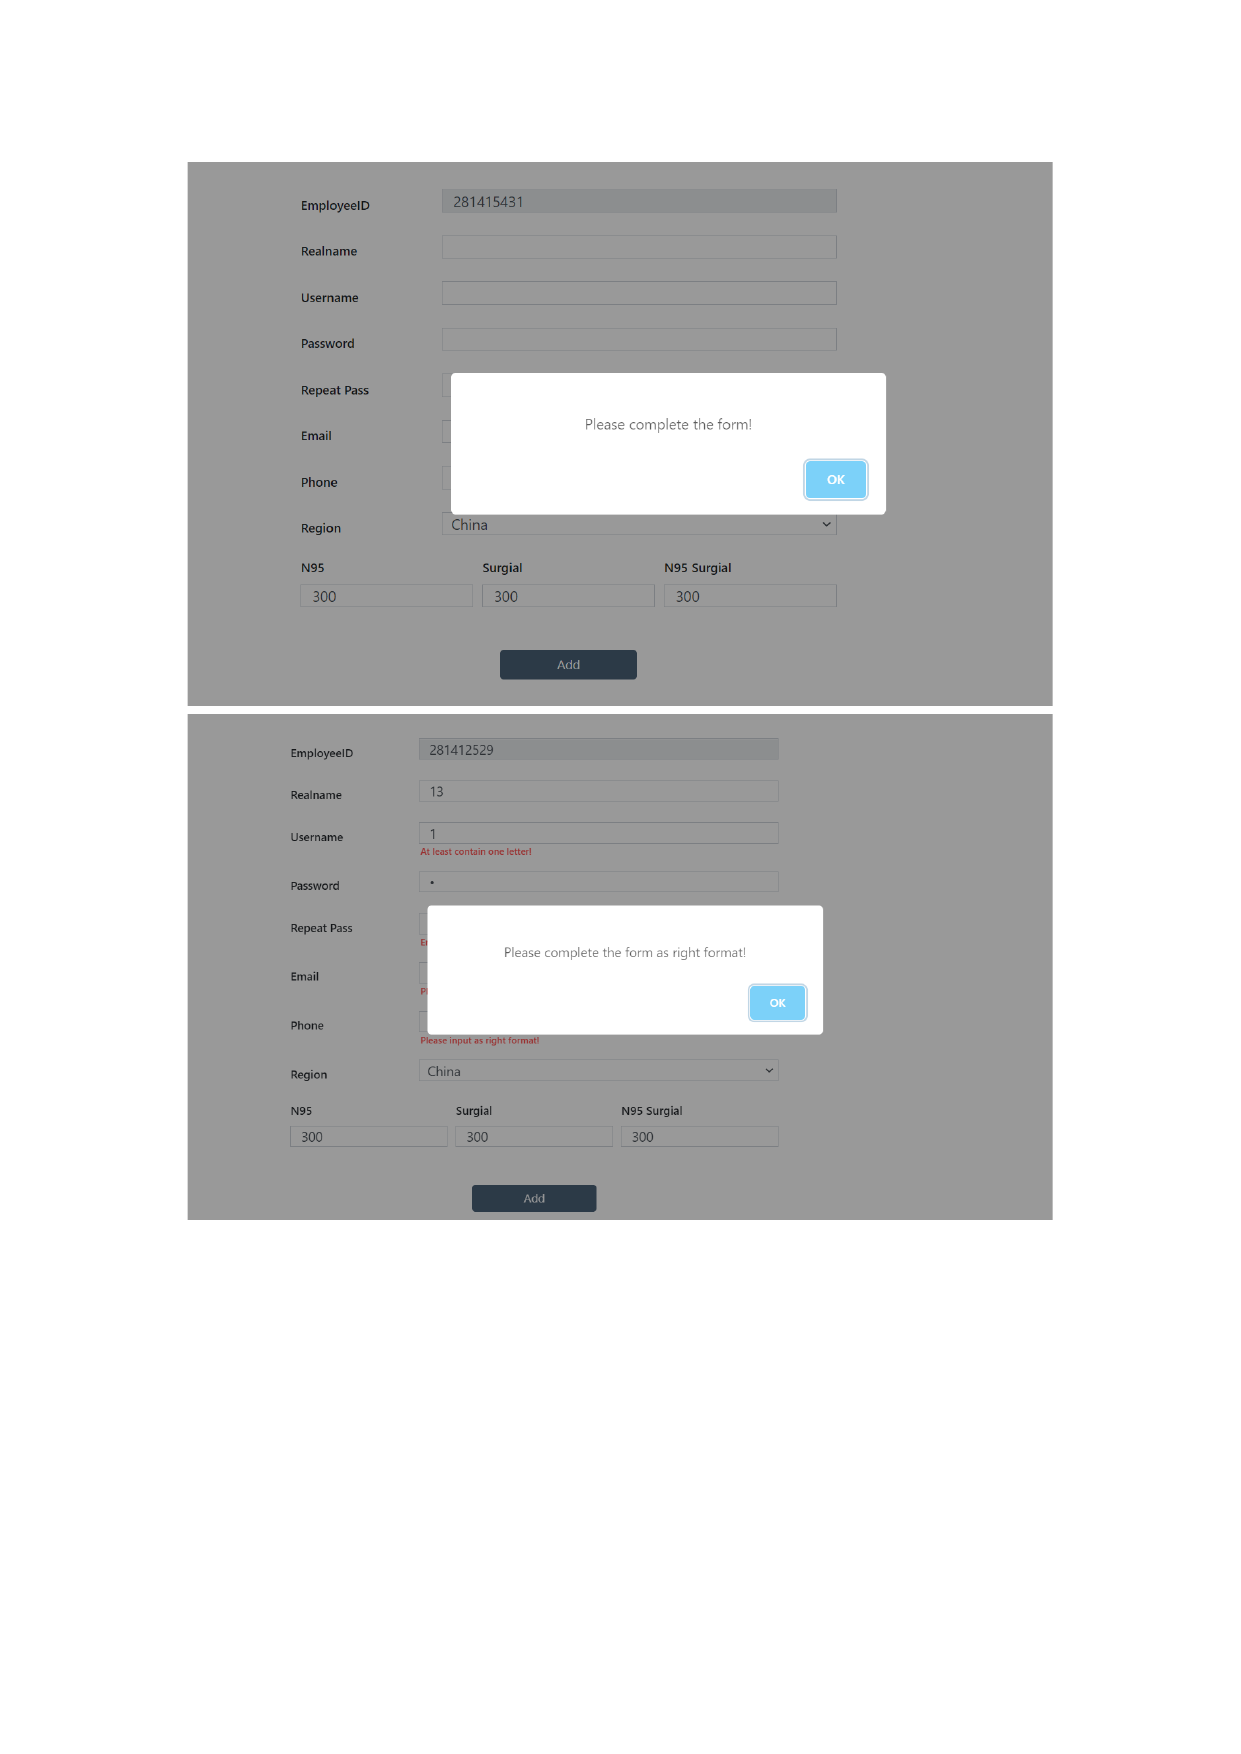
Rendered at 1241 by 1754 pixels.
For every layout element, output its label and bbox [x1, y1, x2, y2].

picture [187, 162, 1053, 706]
picture [187, 714, 1053, 1220]
